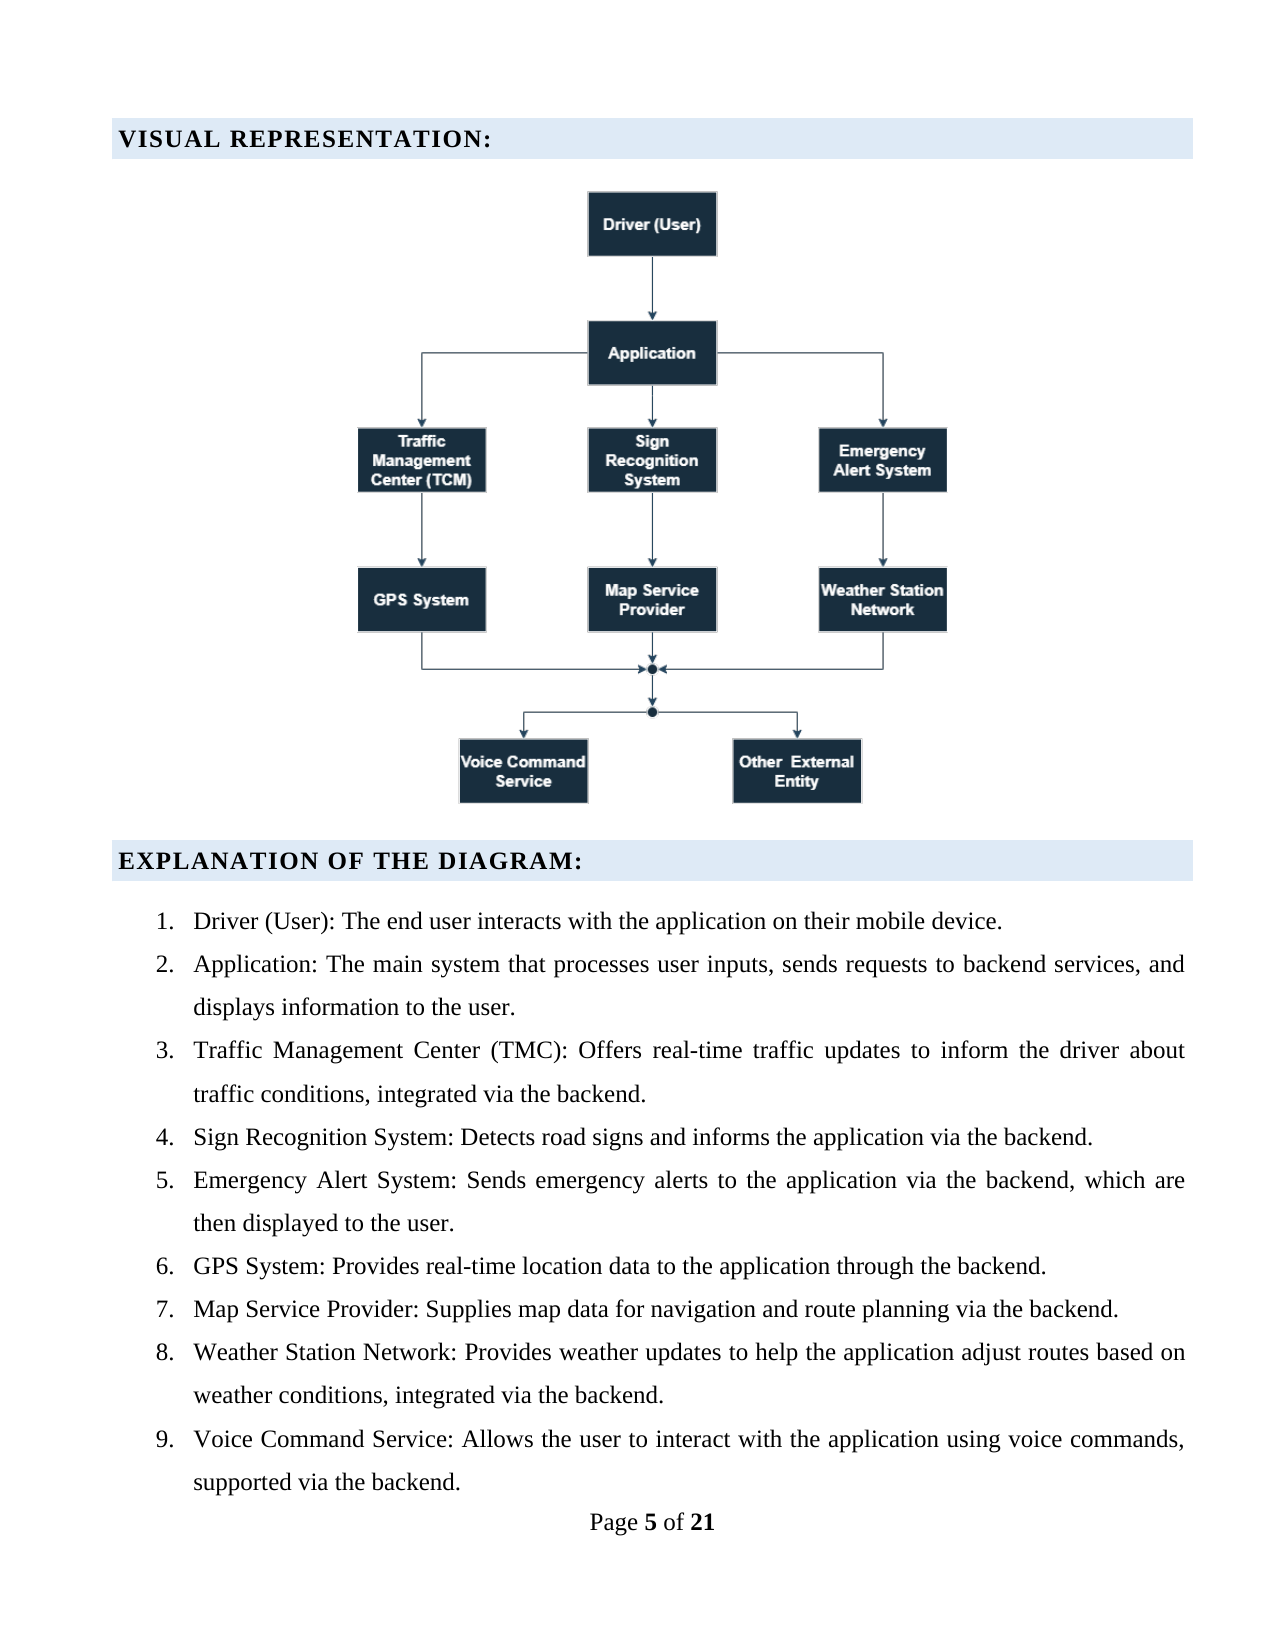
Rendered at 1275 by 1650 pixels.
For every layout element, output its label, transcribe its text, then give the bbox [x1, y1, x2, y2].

list GPS System: Provides real-time location data to the application through the backend. [156, 1251, 1186, 1280]
list Application: The main system that processes user inputs, sends requests to backend services, and displays information to the user. [156, 949, 1186, 1021]
list Map Service Provider: Supplies map data for navigation and route planning via the backend. [156, 1294, 1186, 1323]
list Voice Command Service: Allows the user to interact with the application using voice commands, supported via the backend. [156, 1424, 1186, 1496]
picture [357, 184, 948, 805]
list Weather Station Network: Provides weather updates to help the application adjust routes based on weather conditions, integrated via the backend. [156, 1337, 1186, 1409]
list Sign Recognition System: Detects road signs and informs the application via the backend. [156, 1122, 1186, 1151]
list Driver (User): The end user interacts with the application on their mobile device. [156, 906, 1186, 935]
subtitle Explanation of the Diagram: [118, 846, 1186, 875]
list Traffic Management Center (TMC): Offers real-time traffic updates to inform the driver about traffic conditions, integrated via the backend. [156, 1036, 1186, 1107]
subtitle Visual Representation: [118, 124, 1186, 153]
list Emergency Alert System: Sends emergency alerts to the application via the backend, which are then displayed to the user. [156, 1165, 1186, 1237]
